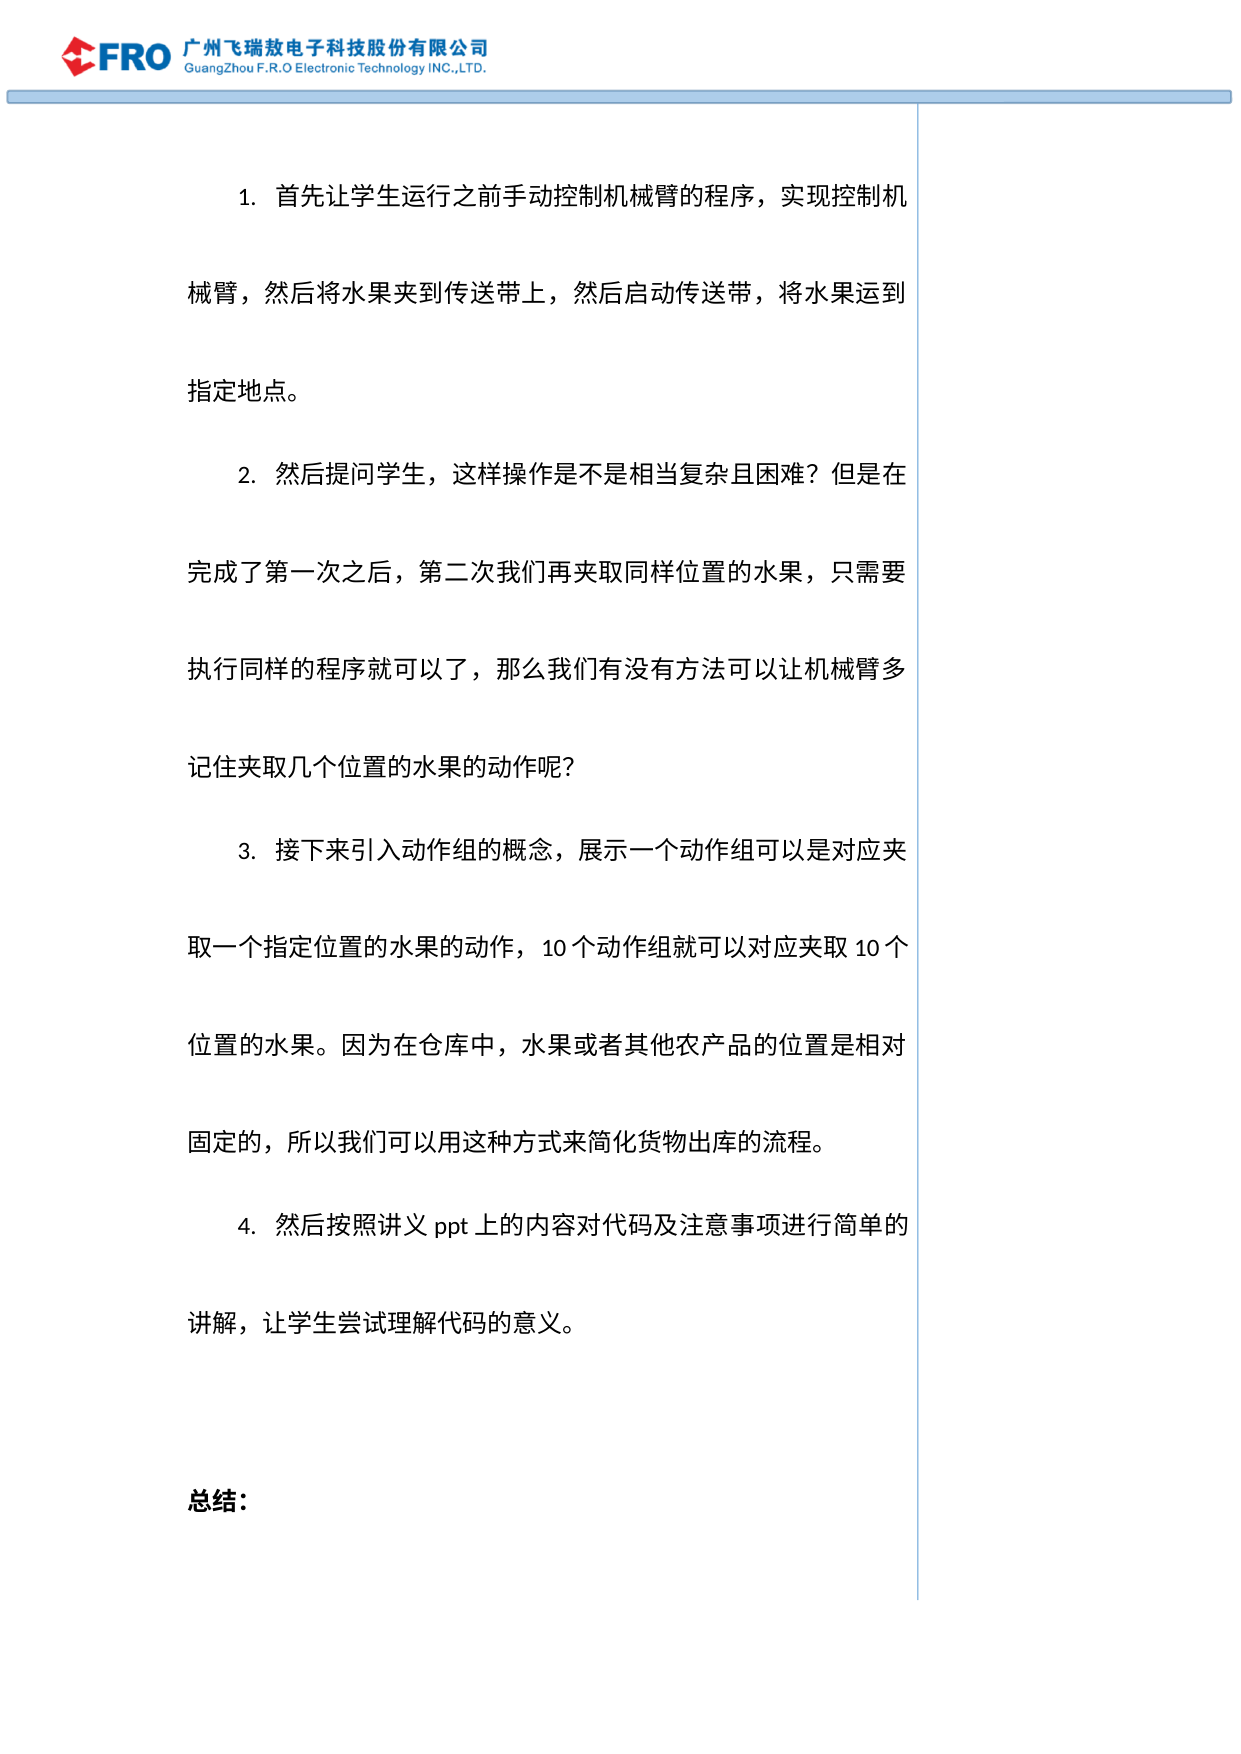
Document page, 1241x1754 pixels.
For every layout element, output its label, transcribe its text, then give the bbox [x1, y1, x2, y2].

list 接下来引入动作组的概念，展示一个动作组可以是对应夹取一个指定位置的水果的动作，10个动作组就可以对应夹取10个位置的水果。因为在仓库中，水果或者其他农产品的位置是相对固定的，所以我们可以用这种方式来简化货物出库的流程。 [187, 816, 909, 1173]
text 总结： [187, 1467, 909, 1532]
picture [51, 20, 501, 85]
list 然后按照讲义ppt上的内容对代码及注意事项进行简单的讲解，让学生尝试理解代码的意义。 [187, 1191, 909, 1354]
list 首先让学生运行之前手动控制机械臂的程序，实现控制机械臂，然后将水果夹到传送带上，然后启动传送带，将水果运到指定地点。 [187, 162, 909, 422]
list 然后提问学生，这样操作是不是相当复杂且困难？但是在完成了第一次之后，第二次我们再夹取同样位置的水果，只需要执行同样的程序就可以了，那么我们有没有方法可以让机械臂多记住夹取几个位置的水果的动作呢？ [187, 440, 909, 798]
